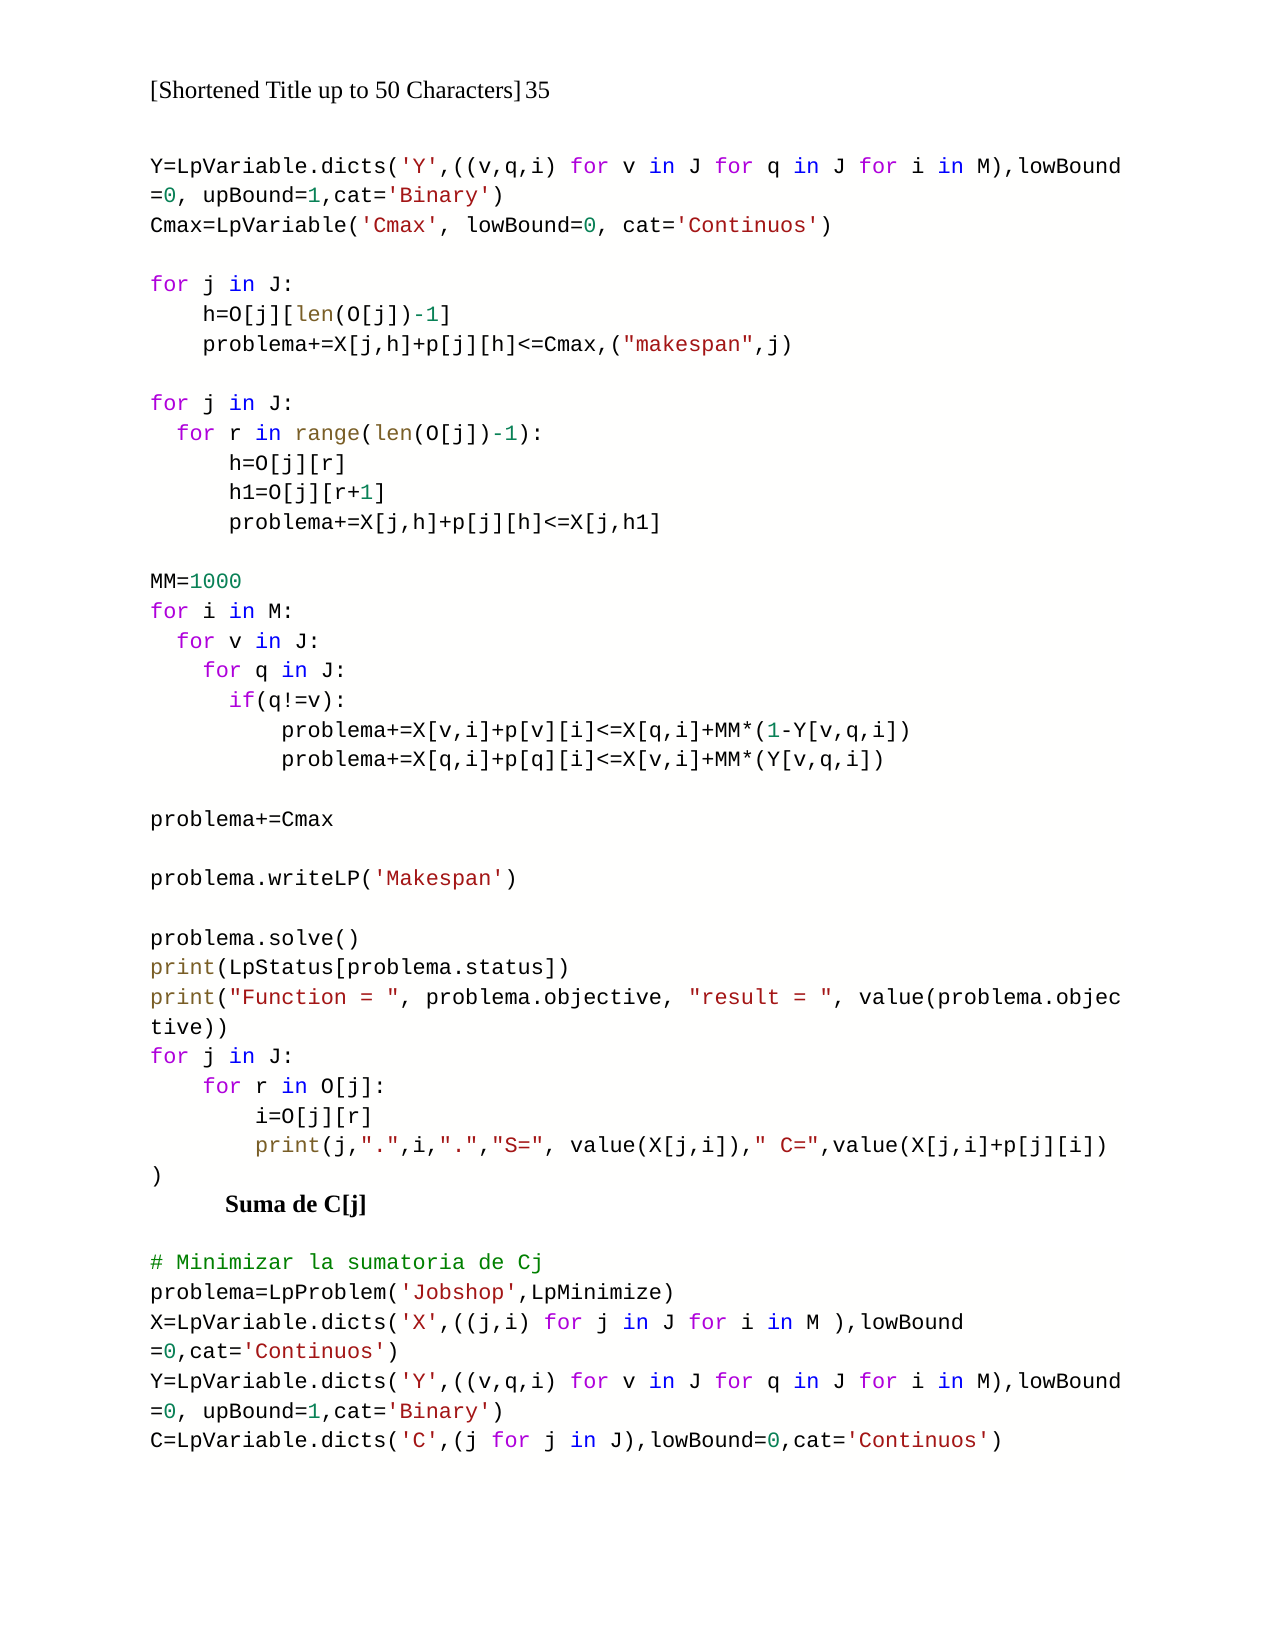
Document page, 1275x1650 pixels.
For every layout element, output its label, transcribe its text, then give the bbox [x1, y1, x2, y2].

text if(q!=v): [150, 684, 1125, 714]
text problema=LpProblem('Jobshop',LpMinimize) [150, 1276, 1125, 1306]
text i=O[j][r] [150, 1100, 1125, 1130]
text for j in J: [150, 387, 1125, 417]
text C=LpVariable.dicts('C',(j for j in J),lowBound=0,cat='Continuos') [150, 1425, 1125, 1454]
text Y=LpVariable.dicts('Y',((v,q,i) for v in J for q in J for i in M),lowBound=0, upBound=1,cat='Binary') [150, 150, 1125, 209]
text Cmax=LpVariable('Cmax', lowBound=0, cat='Continuos') [150, 209, 1125, 239]
text problema+=X[j,h]+p[j][h]<=X[j,h1] [150, 506, 1125, 536]
text h=O[j][r] [150, 447, 1125, 477]
text problema.solve() [150, 922, 1125, 952]
text print(LpStatus[problema.status]) [150, 952, 1125, 981]
text for r in O[j]: [150, 1070, 1125, 1100]
subtitle Suma de C[j] [150, 1189, 1125, 1218]
text print("Function = ", problema.objective, "result = ", value(problema.objective)) [150, 981, 1125, 1041]
text problema+=X[j,h]+p[j][h]<=Cmax,("makespan",j) [150, 328, 1125, 358]
text for j in J: [150, 1041, 1125, 1070]
text # Minimizar la sumatoria de Cj [150, 1247, 1125, 1276]
text Y=LpVariable.dicts('Y',((v,q,i) for v in J for q in J for i in M),lowBound=0, upBound=1,cat='Binary') [150, 1365, 1125, 1425]
text print(j,".",i,".","S=", value(X[j,i])," C=",value(X[j,i]+p[j][i]) ) [150, 1130, 1125, 1189]
text h1=O[j][r+1] [150, 477, 1125, 506]
text for j in J: [150, 269, 1125, 298]
text problema+=X[q,i]+p[q][i]<=X[v,i]+MM*(Y[v,q,i]) [150, 744, 1125, 773]
text h=O[j][len(O[j])-1] [150, 298, 1125, 328]
text problema+=X[v,i]+p[v][i]<=X[q,i]+MM*(1-Y[v,q,i]) [150, 714, 1125, 744]
text for v in J: [150, 625, 1125, 655]
text problema.writeLP('Makespan') [150, 862, 1125, 892]
text problema+=Cmax [150, 803, 1125, 833]
text for q in J: [150, 655, 1125, 684]
text for r in range(len(O[j])-1): [150, 417, 1125, 447]
text MM=1000 [150, 566, 1125, 595]
text for i in M: [150, 595, 1125, 625]
text X=LpVariable.dicts('X',((j,i) for j in J for i in M ),lowBound=0,cat='Continuos') [150, 1306, 1125, 1365]
